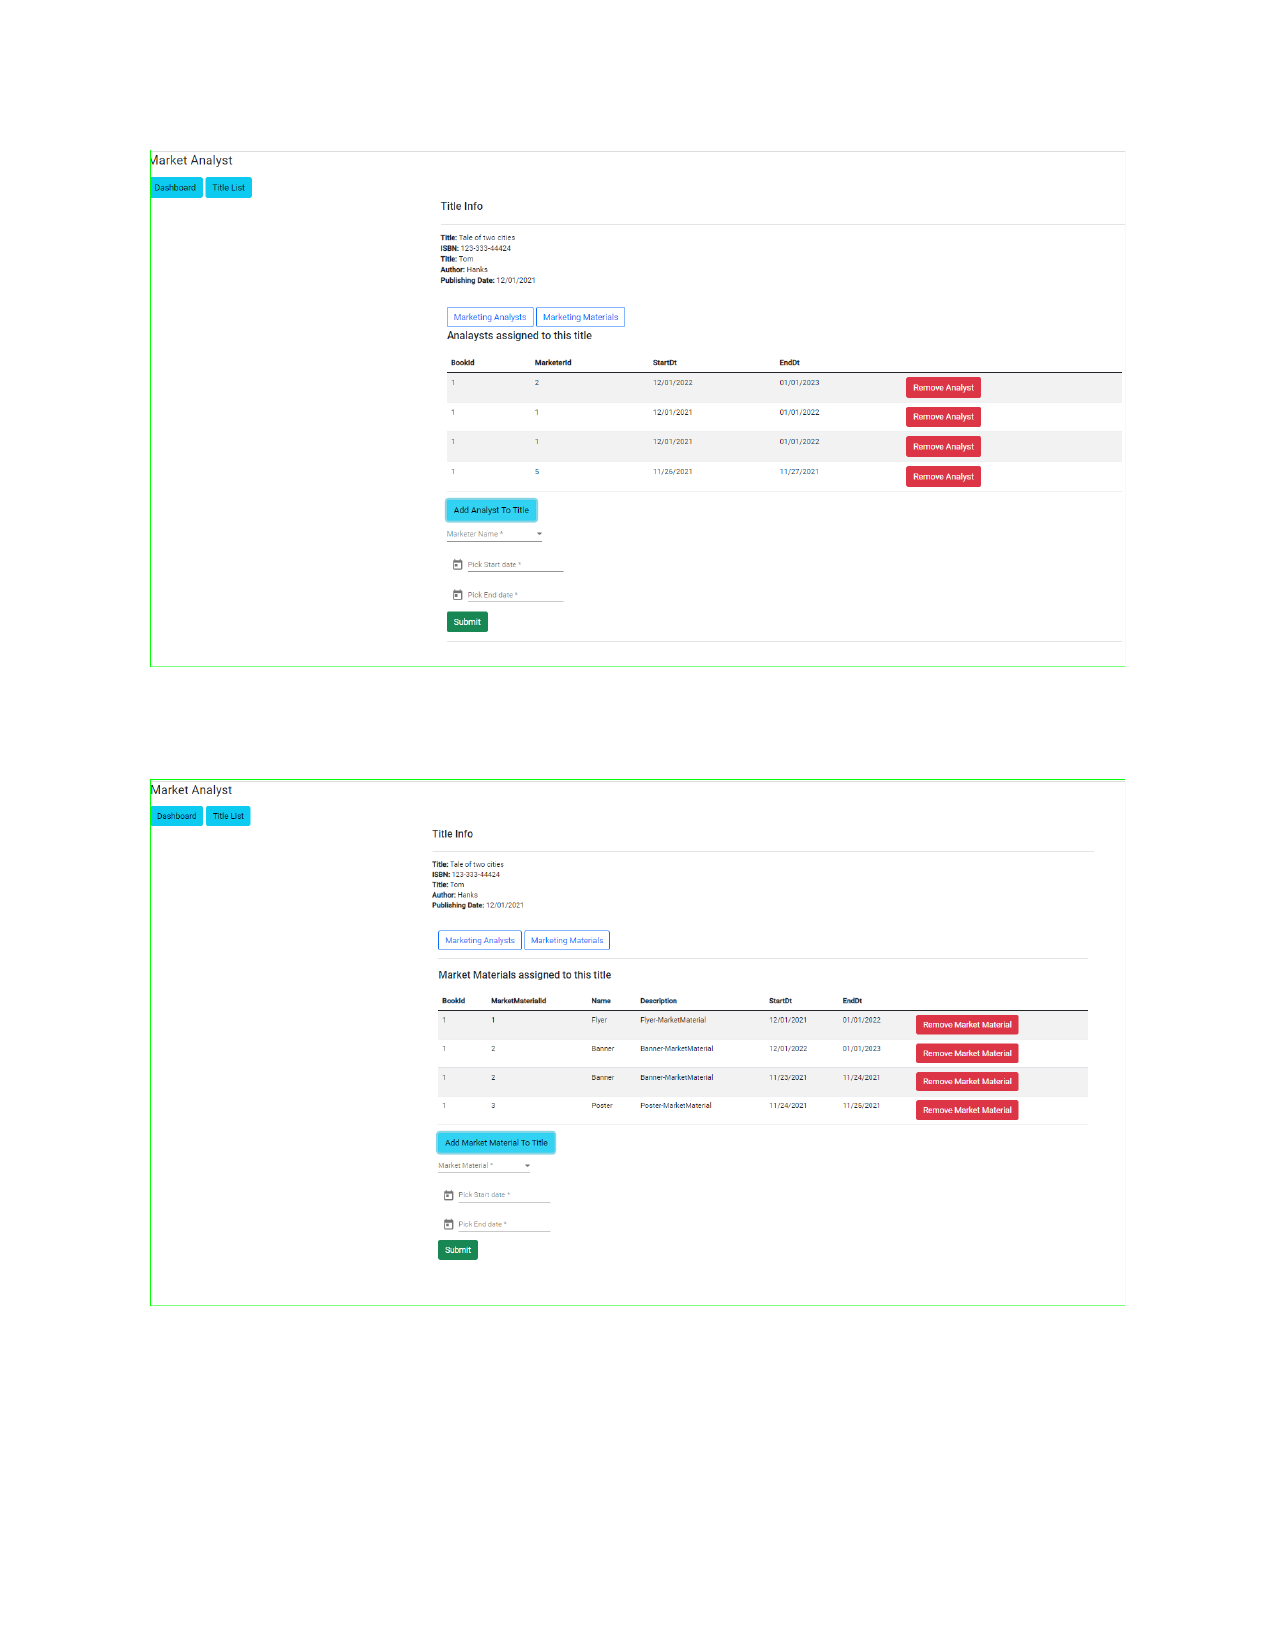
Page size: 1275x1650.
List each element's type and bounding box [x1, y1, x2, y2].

picture [150, 779, 1125, 1306]
picture [150, 150, 1125, 667]
